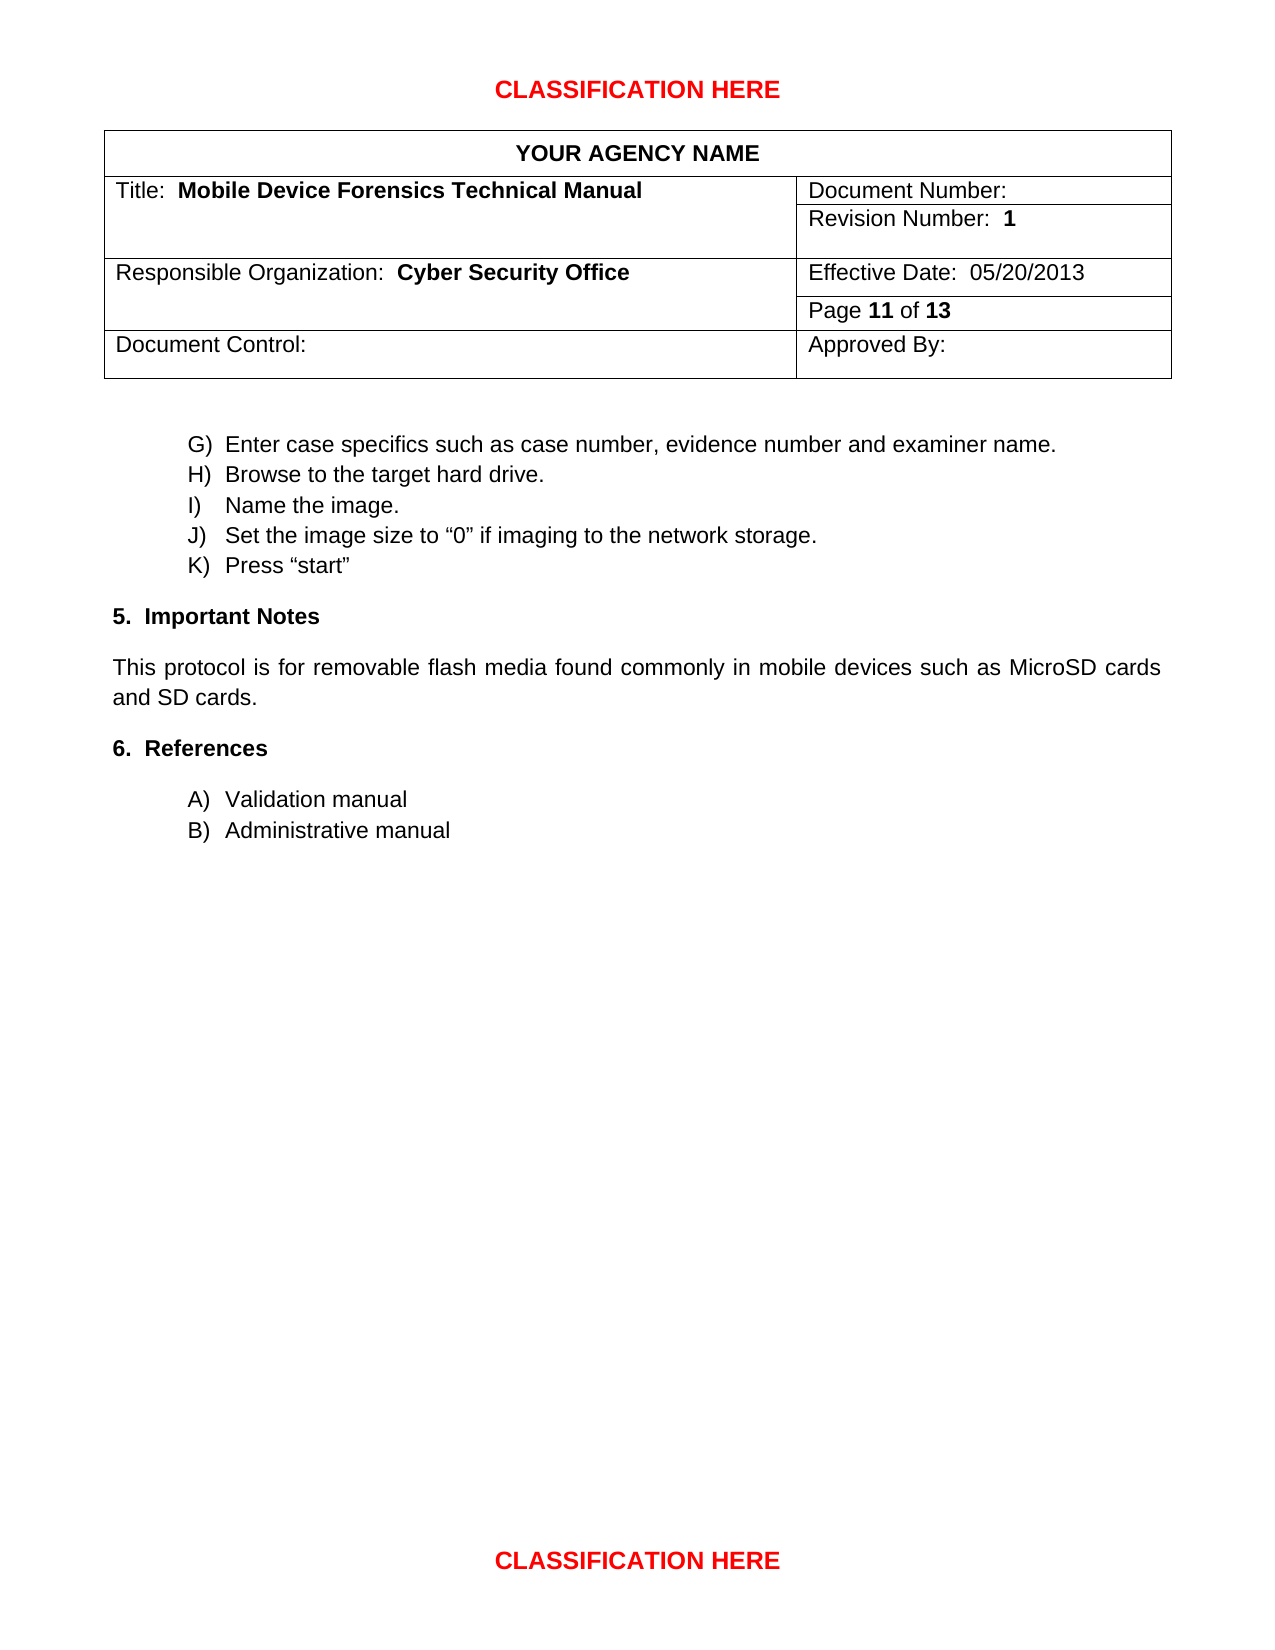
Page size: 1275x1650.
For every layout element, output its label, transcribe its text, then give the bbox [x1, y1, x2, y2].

list Name the image. [187, 492, 1162, 518]
text 5. Important Notes [112, 603, 1162, 629]
list Validation manual [187, 786, 1162, 813]
list Browse to the target hard drive. [187, 461, 1162, 488]
list Press “start” [187, 552, 1162, 578]
list Enter case specifics such as case number, evidence number and examiner name. [187, 431, 1162, 458]
list Administrative manual [187, 817, 1162, 843]
text This protocol is for removable flash media found commonly in mobile devices such as MicroSD cards and SD cards. [112, 654, 1162, 711]
list Set the image size to “0” if imaging to the network storage. [187, 522, 1162, 548]
text 6. References [112, 735, 1162, 762]
